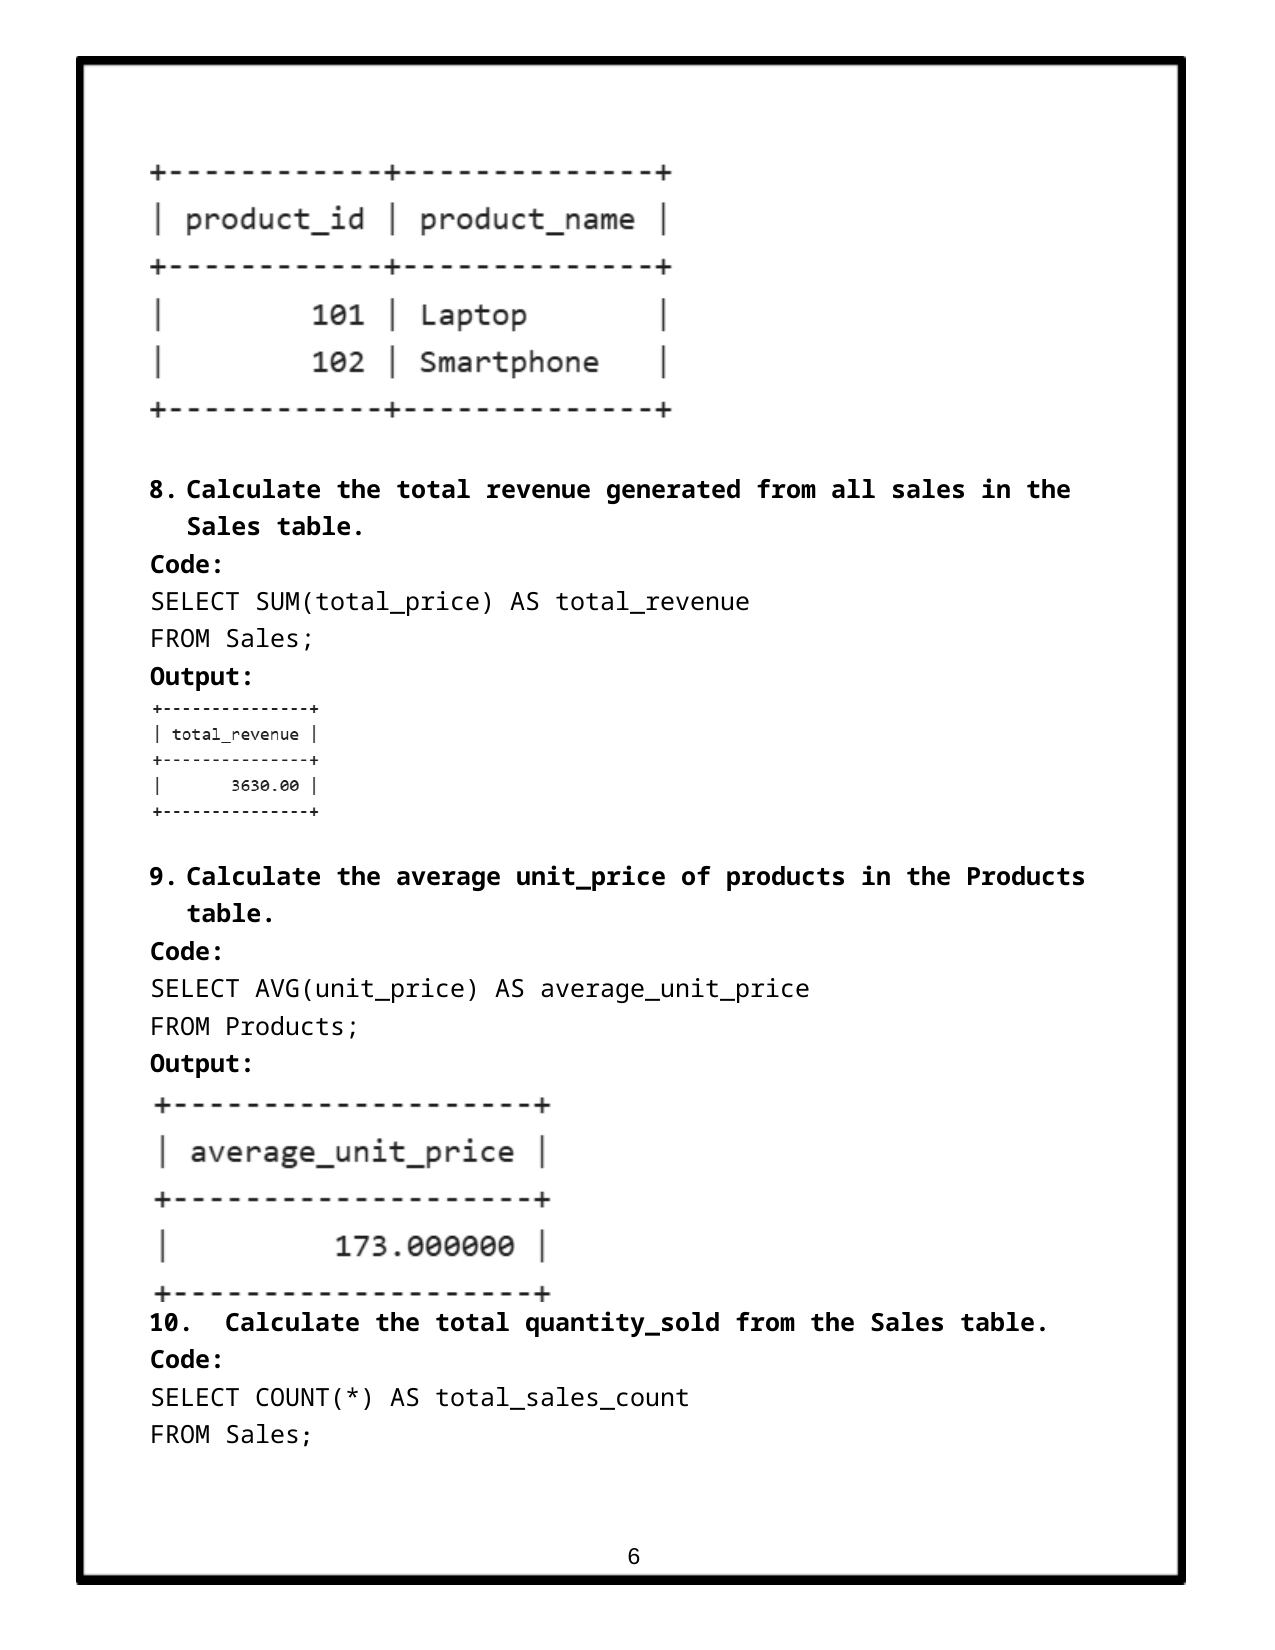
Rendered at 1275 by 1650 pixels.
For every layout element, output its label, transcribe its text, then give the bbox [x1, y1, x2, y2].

picture [76, 56, 1186, 1585]
text Code: [150, 546, 1125, 580]
list Calculate the total revenue generated from all sales in the Sales table. [148, 471, 1125, 543]
text Output: [150, 658, 1125, 692]
text SELECT SUM(total_price) AS total_revenue [150, 584, 1125, 618]
text Output: [150, 1046, 1125, 1080]
text FROM Sales; [150, 1417, 1125, 1451]
text FROM Sales; [150, 621, 1125, 655]
text FROM Products; [150, 1008, 1125, 1042]
text Code: [150, 1342, 1125, 1376]
text SELECT AVG(unit_price) AS average_unit_price [150, 971, 1125, 1005]
text Code: [150, 933, 1125, 967]
list Calculate the total quantity_sold from the Sales table. [148, 1304, 1125, 1338]
text SELECT COUNT(*) AS total_sales_count [150, 1379, 1125, 1413]
list Calculate the average unit_price of products in the Products table. [148, 859, 1125, 930]
